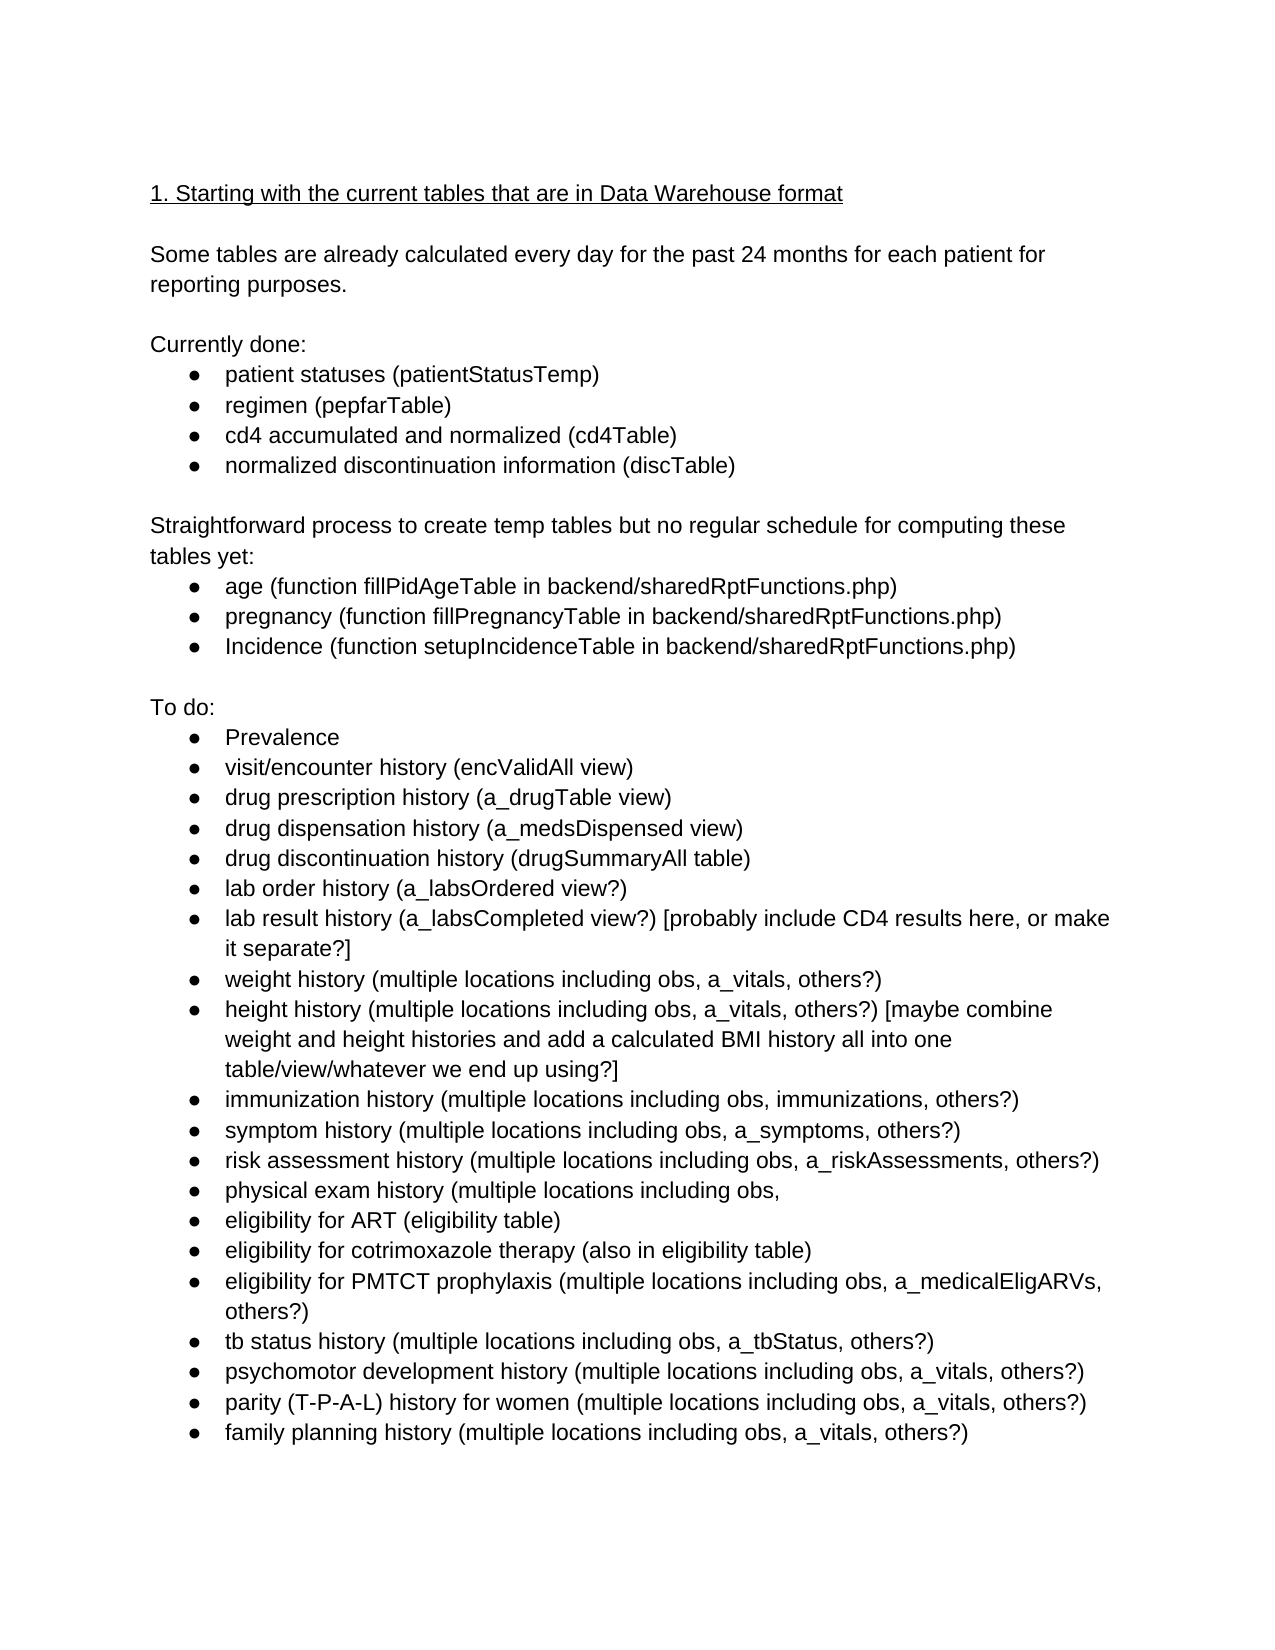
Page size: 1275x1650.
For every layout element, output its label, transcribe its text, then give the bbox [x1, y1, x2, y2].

list eligibility for ART (eligibility table) [187, 1207, 1125, 1234]
list drug discontinuation history (drugSummaryAll table) [187, 845, 1125, 871]
list risk assessment history (multiple locations including obs, a_riskAssessments, others?) [187, 1147, 1125, 1173]
list weight history (multiple locations including obs, a_vitals, others?) [187, 966, 1125, 992]
text Some tables are already calculated every day for the past 24 months for each patient for reporting purposes. [150, 241, 1125, 297]
list tb status history (multiple locations including obs, a_tbStatus, others?) [187, 1328, 1125, 1354]
list lab result history (a_labsCompleted view?) [probably include CD4 results here, or make it separate?] [187, 905, 1125, 962]
list age (function fillPidAgeTable in backend/sharedRptFunctions.php) [187, 573, 1125, 599]
list family planning history (multiple locations including obs, a_vitals, others?) [187, 1419, 1125, 1445]
text 1. Starting with the current tables that are in Data Warehouse format [150, 180, 1125, 207]
list Incidence (function setupIncidenceTable in backend/sharedRptFunctions.php) [187, 633, 1125, 660]
list normalized discontinuation information (discTable) [187, 452, 1125, 478]
list psychomotor development history (multiple locations including obs, a_vitals, others?) [187, 1358, 1125, 1385]
text Currently done: [150, 331, 1125, 358]
list immunization history (multiple locations including obs, immunizations, others?) [187, 1086, 1125, 1113]
list eligibility for PMTCT prophylaxis (multiple locations including obs, a_medicalEligARVs, others?) [187, 1268, 1125, 1324]
list patient statuses (patientStatusTemp) [187, 361, 1125, 388]
list drug dispensation history (a_medsDispensed view) [187, 814, 1125, 841]
list cd4 accumulated and normalized (cd4Table) [187, 422, 1125, 448]
text To do: [150, 694, 1125, 720]
list lab order history (a_labsOrdered view?) [187, 875, 1125, 901]
list eligibility for cotrimoxazole therapy (also in eligibility table) [187, 1237, 1125, 1264]
list physical exam history (multiple locations including obs, [187, 1177, 1125, 1203]
list drug prescription history (a_drugTable view) [187, 784, 1125, 811]
list visit/encounter history (encValidAll view) [187, 754, 1125, 781]
list symptom history (multiple locations including obs, a_symptoms, others?) [187, 1117, 1125, 1143]
list pregnancy (function fillPregnancyTable in backend/sharedRptFunctions.php) [187, 603, 1125, 629]
text Straightforward process to create temp tables but no regular schedule for computing these tables yet: [150, 512, 1125, 569]
list height history (multiple locations including obs, a_vitals, others?) [maybe combine weight and height histories and add a calculated BMI history all into one table/view/whatever we end up using?] [187, 996, 1125, 1083]
list parity (T-P-A-L) history for women (multiple locations including obs, a_vitals, others?) [187, 1388, 1125, 1415]
list Prevalence [187, 724, 1125, 750]
list regimen (pepfarTable) [187, 392, 1125, 418]
